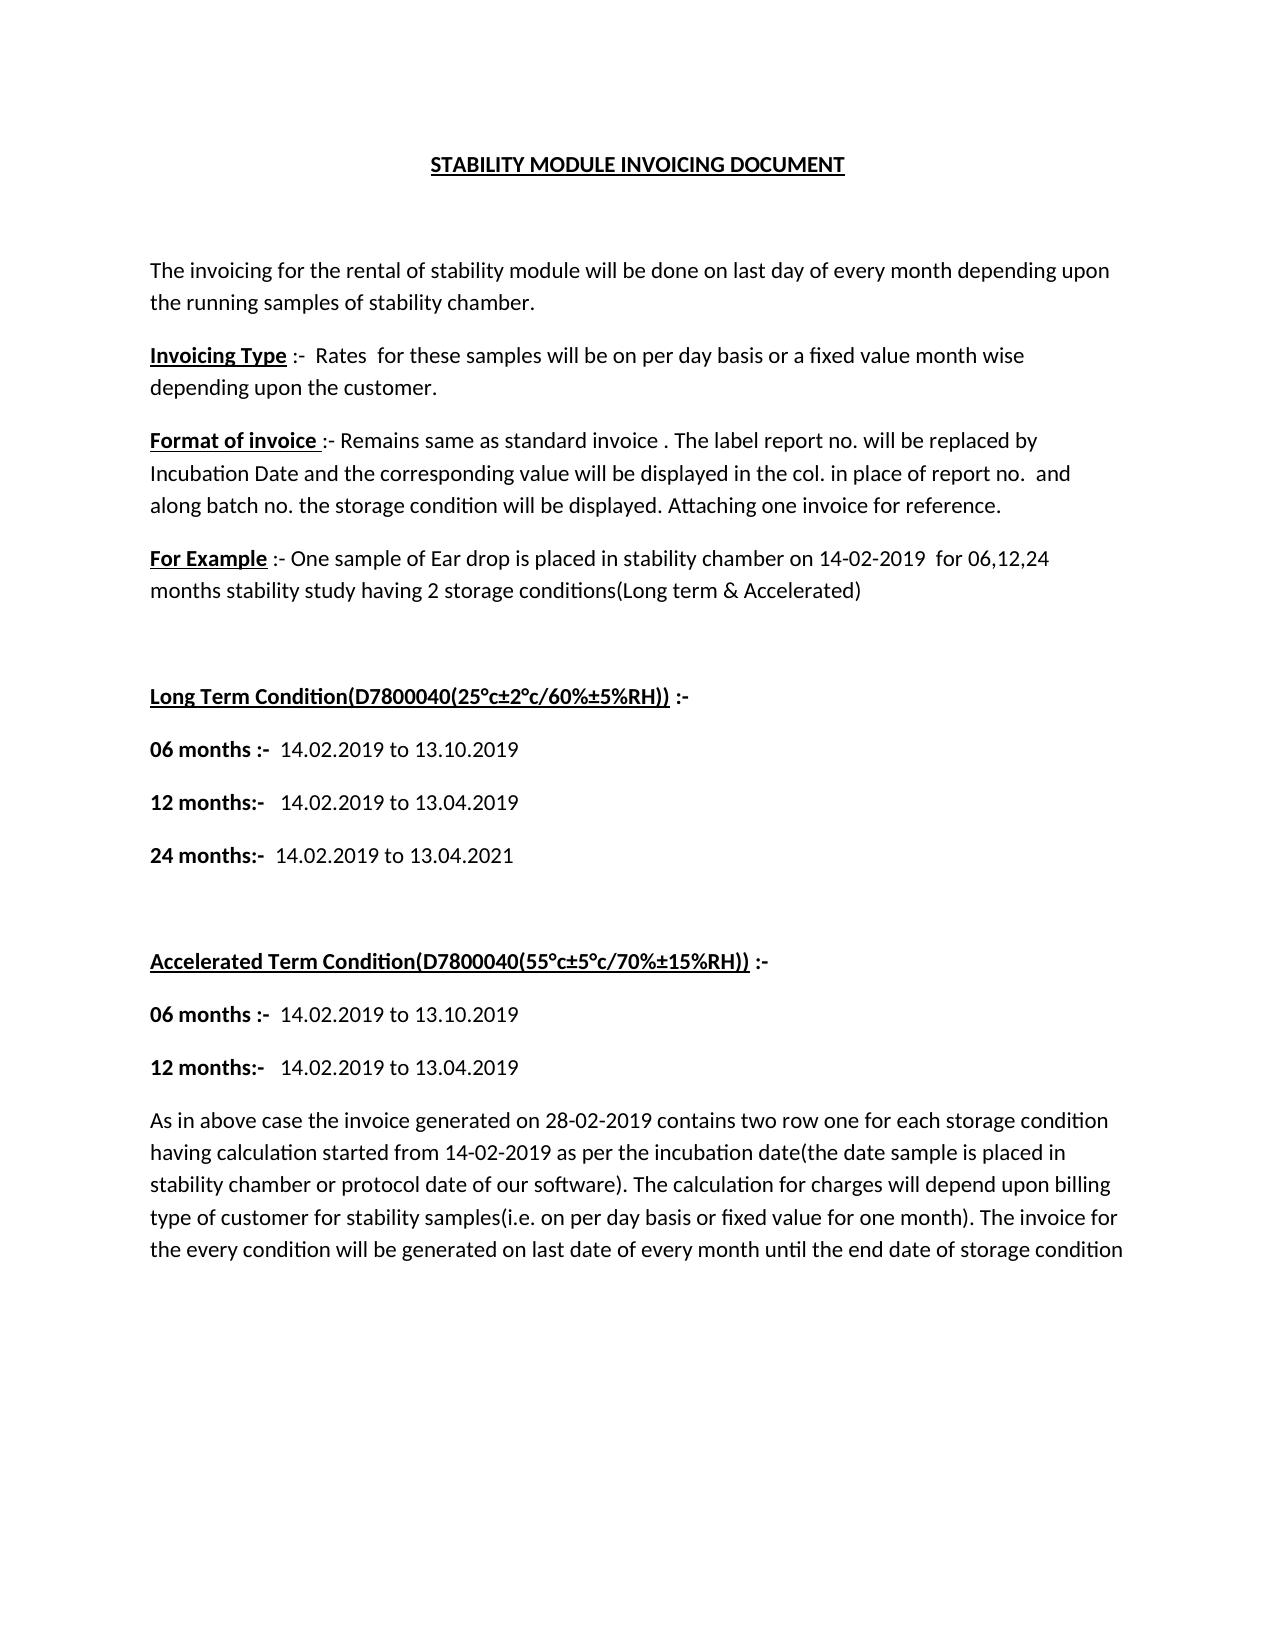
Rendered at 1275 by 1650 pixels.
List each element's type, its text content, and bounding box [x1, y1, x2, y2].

text STABILITY MODULE INVOICING DOCUMENT [150, 150, 1125, 178]
text 12 months:- 14.02.2019 to 13.04.2019 [150, 788, 1125, 816]
text Long Term Condition(D7800040(25°c±2°c/60%±5%RH)) :- [150, 682, 1125, 710]
text 06 months :- 14.02.2019 to 13.10.2019 [150, 1000, 1125, 1028]
text 12 months:- 14.02.2019 to 13.04.2019 [150, 1053, 1125, 1081]
text 06 months :- 14.02.2019 to 13.10.2019 [150, 735, 1125, 763]
text Accelerated Term Condition(D7800040(55°c±5°c/70%±15%RH)) :- [150, 947, 1125, 975]
text Format of invoice :- Remains same as standard invoice . The label report no. will be replaced by Incubation Date and the corresponding value will be displayed in the col. in place of report no. and along batch no. the storage condition will be displayed. Attaching one invoice for reference. [150, 426, 1125, 519]
text The invoicing for the rental of stability module will be done on last day of every month depending upon the running samples of stability chamber. [150, 256, 1125, 316]
text As in above case the invoice generated on 28-02-2019 contains two row one for each storage condition having calculation started from 14-02-2019 as per the incubation date(the date sample is placed in stability chamber or protocol date of our software). The calculation for charges will depend upon billing type of customer for stability samples(i.e. on per day basis or fixed value for one month). The invoice for the every condition will be generated on last date of every month until the end date of storage condition [150, 1106, 1125, 1263]
text For Example :- One sample of Ear drop is placed in stability chamber on 14-02-2019 for 06,12,24 months stability study having 2 storage conditions(Long term & Accelerated) [150, 544, 1125, 604]
text Invoicing Type :- Rates for these samples will be on per day basis or a fixed value month wise depending upon the customer. [150, 341, 1125, 401]
text 24 months:- 14.02.2019 to 13.04.2021 [150, 841, 1125, 869]
